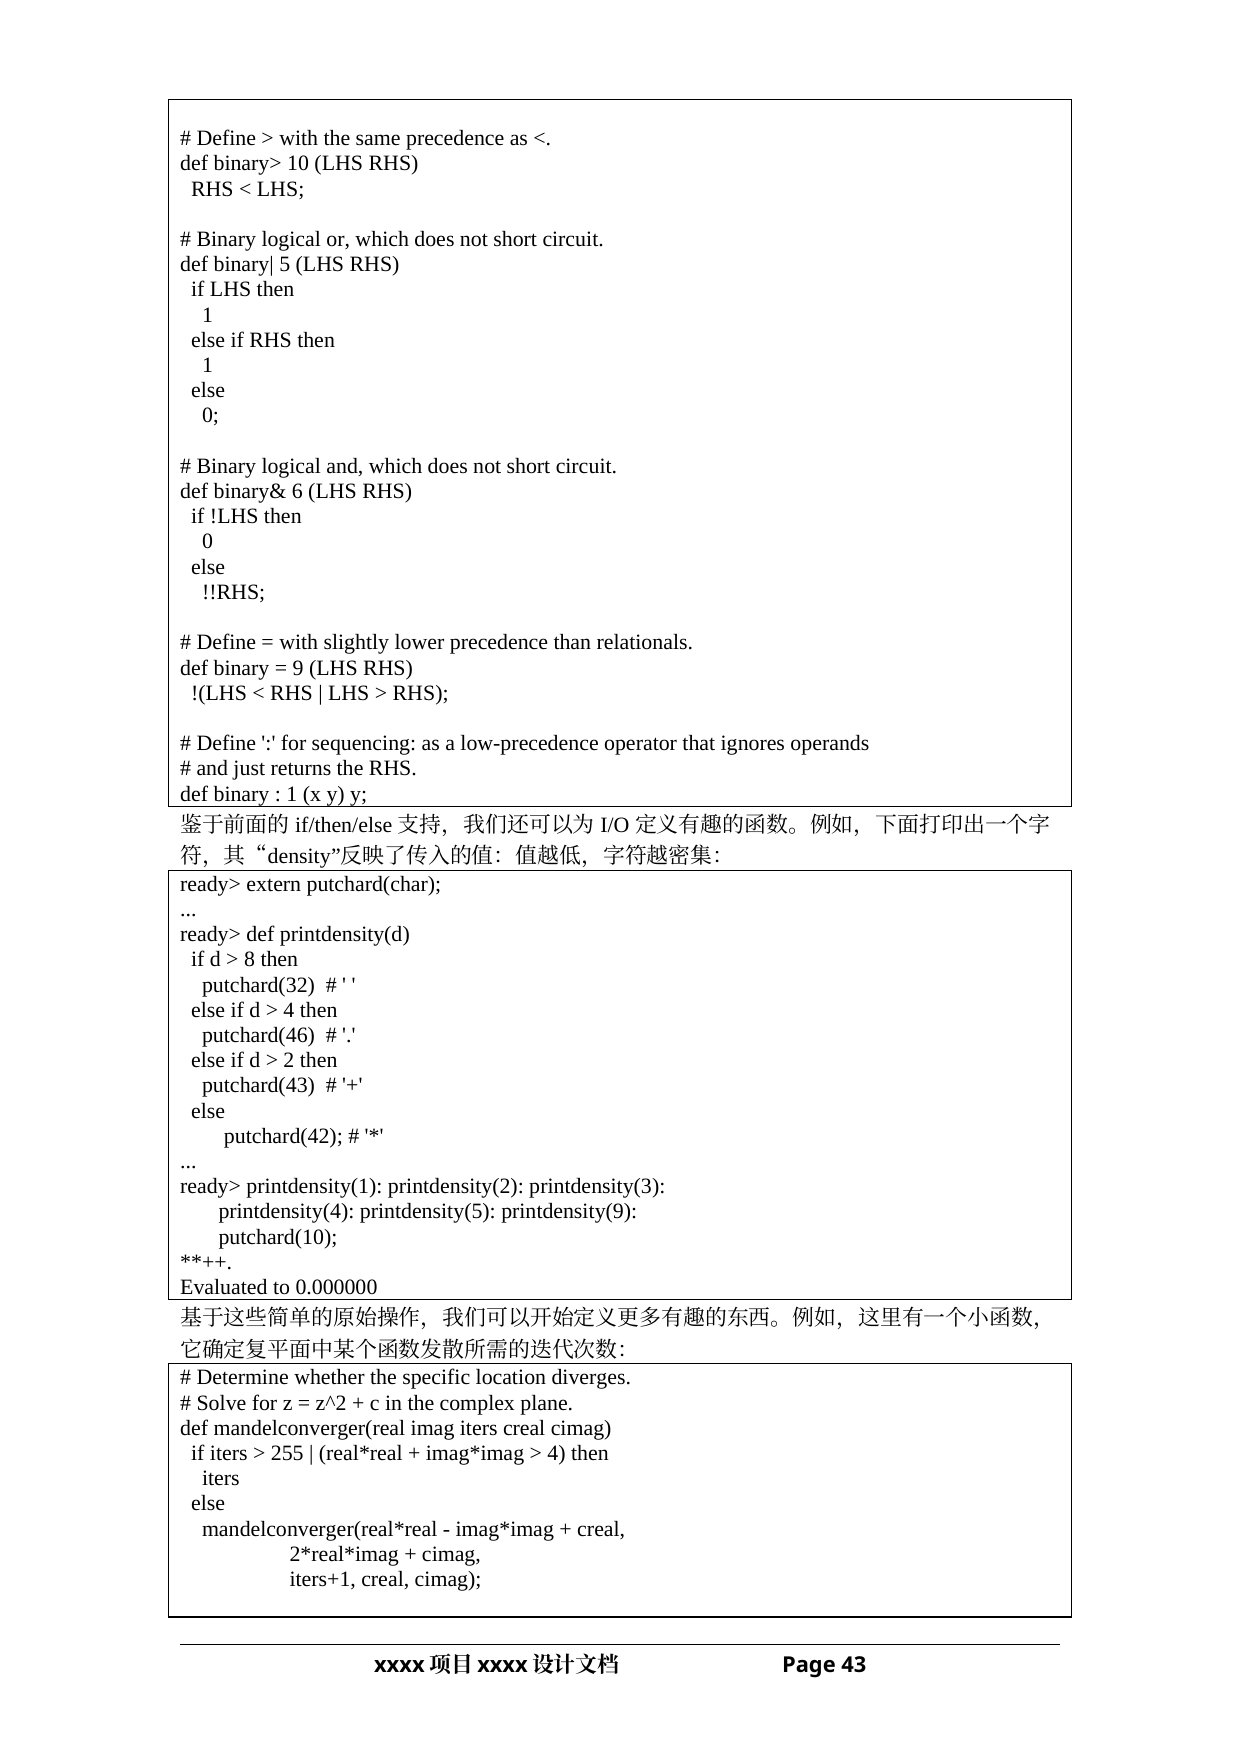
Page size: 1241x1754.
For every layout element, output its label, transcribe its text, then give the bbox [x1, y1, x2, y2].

table_header ready> extern putchard(char); ... ready> def printdensity(d) if d > 8 then putchard(32) # ' ' else if d > 4 then putchard(46) # '.' else if d > 2 then putchard(43) # '+' else putchard(42); # '*' ... ready> printdensity(1): printdensity(2): printdensity(3): printdensity(4): printdensity(5): printdensity(9): putchard(10); **++. Evaluated to 0.000000 [169, 871, 1071, 1299]
text 鉴于前面的 if/then/else 支持，我们还可以为 I/O 定义有趣的函数。例如，下面打印出一个字符，其“density”反映了传入的值：值越低，字符越密集： [180, 807, 1060, 870]
text 基于这些简单的原始操作，我们可以开始定义更多有趣的东西。例如，这里有一个小函数，它确定复平面中某个函数发散所需的迭代次数： [180, 1300, 1060, 1363]
